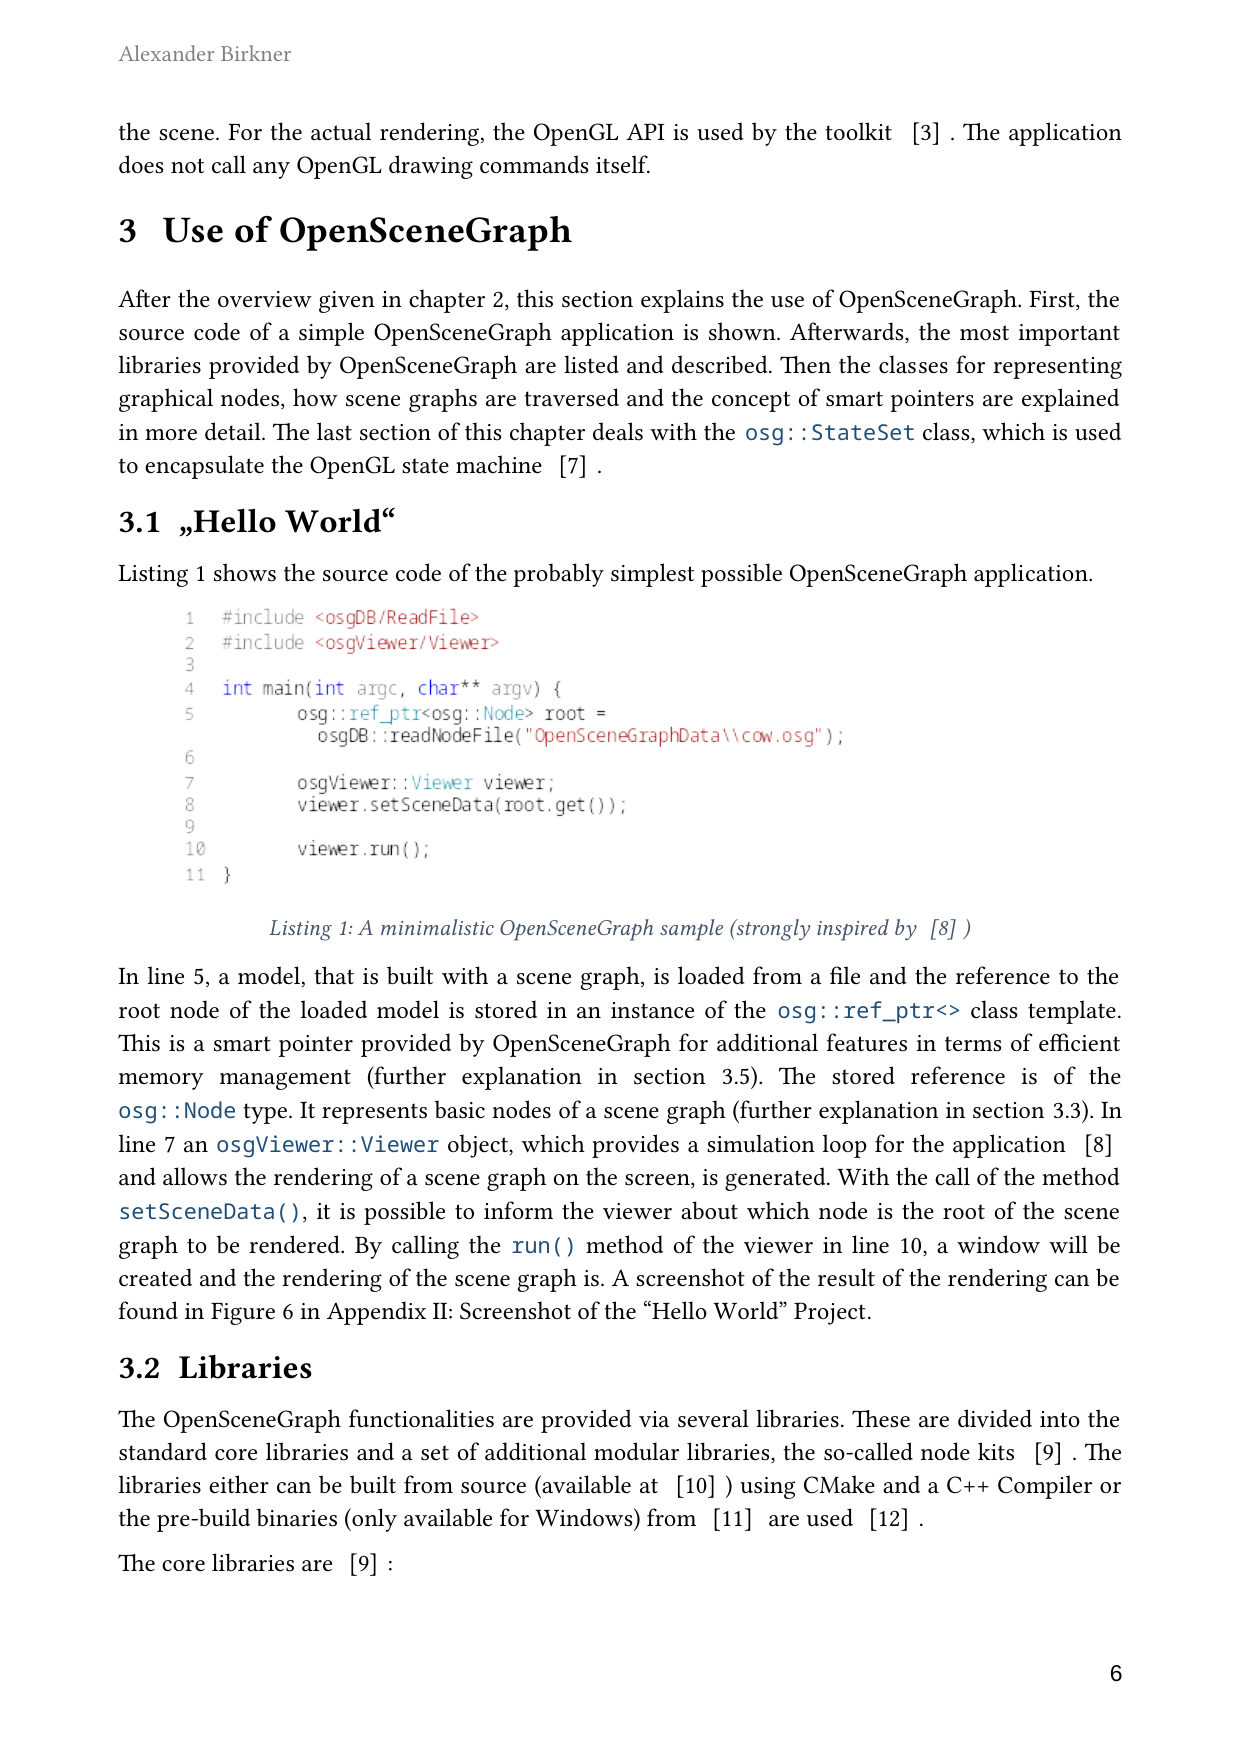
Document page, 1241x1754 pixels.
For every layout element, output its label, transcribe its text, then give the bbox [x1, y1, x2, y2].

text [118, 118, 1122, 179]
subtitle Libraries [118, 1349, 1122, 1387]
text The core libraries are : [118, 1549, 1122, 1578]
text After the overview given in chapter 2, this section explains the use of OpenSceneGraph. First, the source code of a simple OpenSceneGraph application is shown. Afterwards, the most important libraries provided by OpenSceneGraph are listed and described. Then the classes for representing graphical nodes, how scene graphs are traversed and the concept of smart pointers are explained in more detail. The last section of this chapter deals with the osg::StateSet class, which is used to encapsulate the OpenGL state machine . [118, 285, 1122, 479]
text The OpenSceneGraph functionalities are provided via several libraries. These are divided into the standard core libraries and a set of additional modular libraries, the so-called node kits . The libraries either can be built from source (available at ) using CMake and a C++ Compiler or the pre-build binaries (only available for Windows) from are used . [118, 1406, 1122, 1532]
text Listing 1: A minimalistic OpenSceneGraph sample (strongly inspired by ) [118, 915, 1122, 941]
text In line 5, a model, that is built with a scene graph, is loaded from a file and the reference to the root node of the loaded model is stored in an instance of the osg::ref_ptr<> class template. This is a smart pointer provided by OpenSceneGraph for additional features in terms of efficient memory management (further explanation in section 3.5). The stored reference is of the osg::Node type. It represents basic nodes of a scene graph (further explanation in section 3.3). In line 7 an osgViewer::Viewer object, which provides a simulation loop for the application and allows the rendering of a scene graph on the screen, is generated. With the call of the method setSceneData(), it is possible to inform the viewer about which node is the root of the scene graph to be rendered. By calling the run() method of the viewer in line 10, a window will be created and the rendering of the scene graph is. A screenshot of the result of the rendering can be found in figure 6 in appendix II. [118, 962, 1122, 1326]
subtitle „Hello World“ [118, 502, 1122, 540]
text Listing 1 shows the source code of the probably simplest possible OpenSceneGraph application. [118, 559, 1122, 588]
subtitle Use of OpenSceneGraph [118, 209, 1122, 251]
